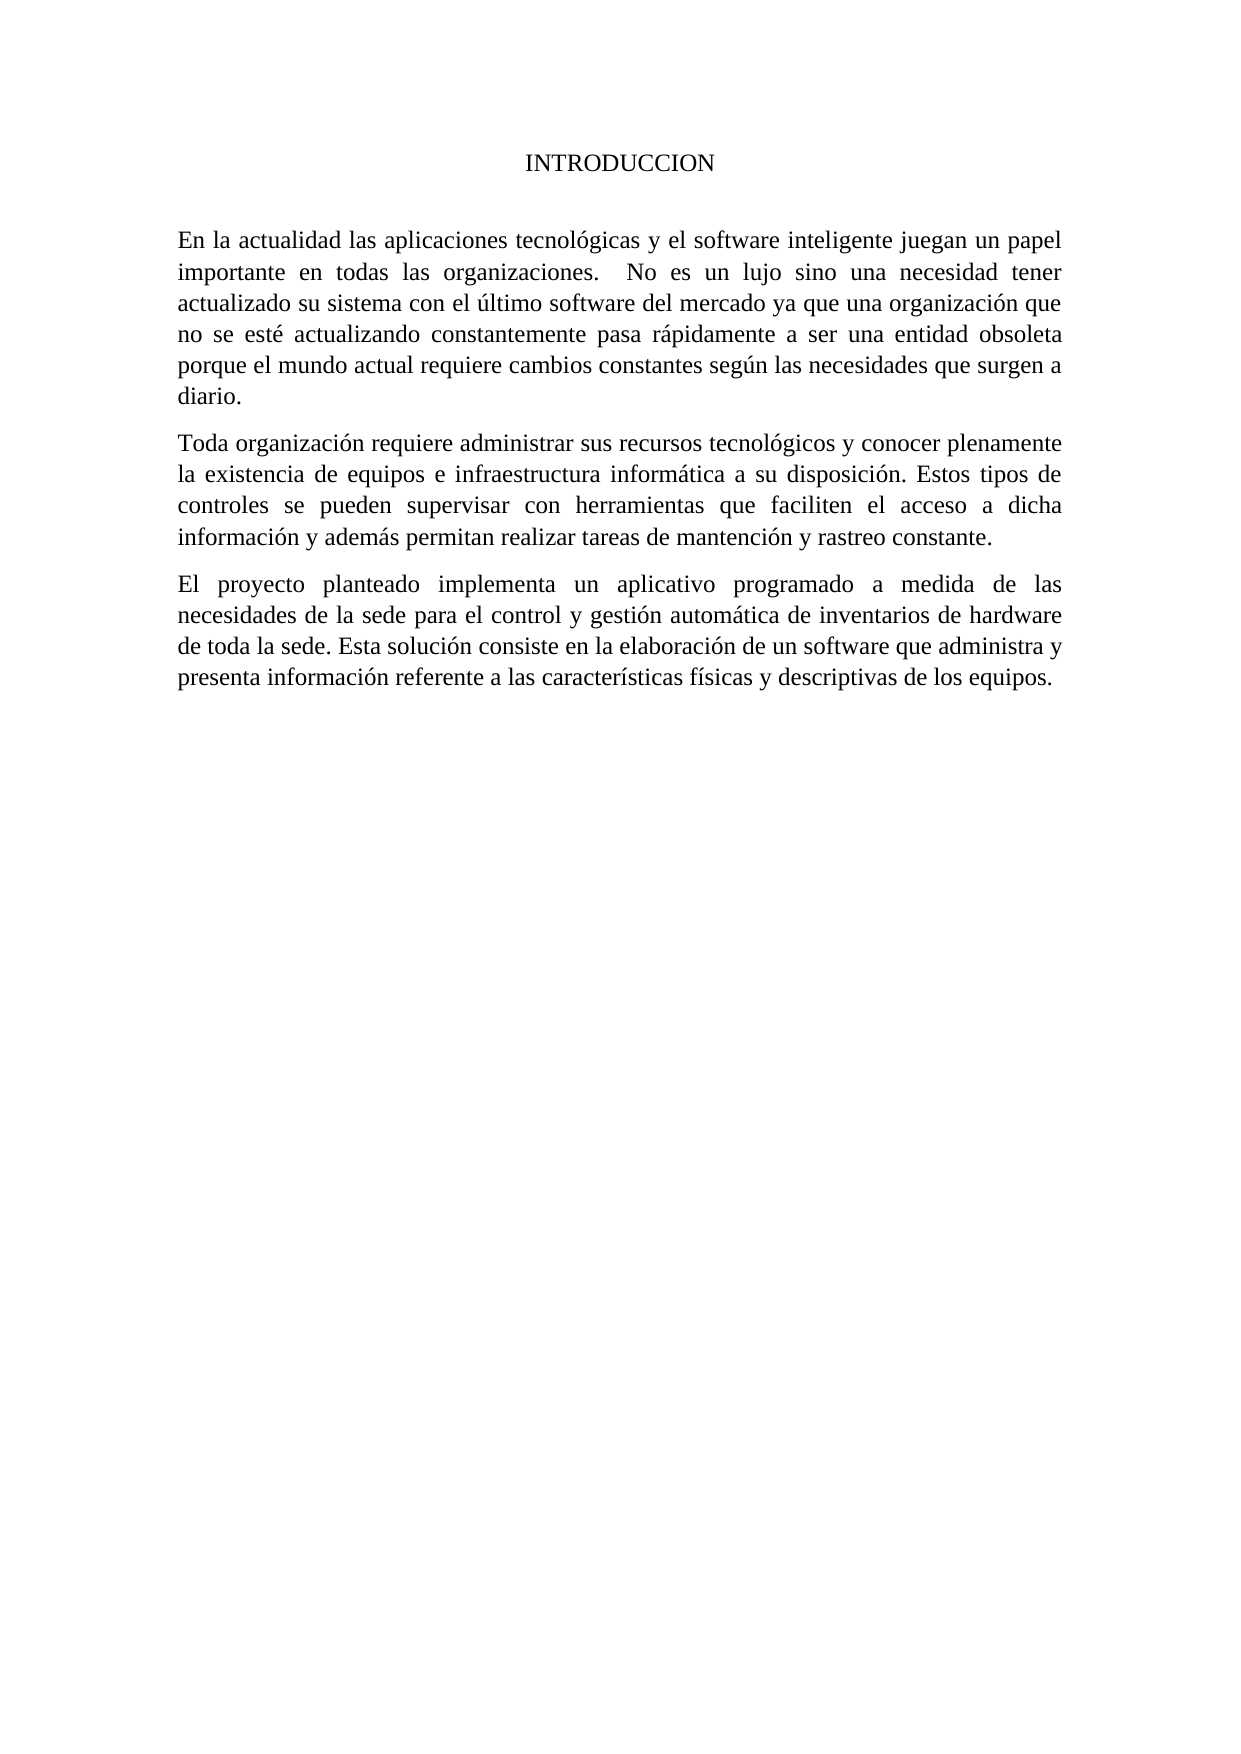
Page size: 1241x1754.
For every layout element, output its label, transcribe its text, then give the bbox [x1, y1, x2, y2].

subtitle INTRODUCCION [177, 148, 1063, 176]
text El proyecto planteado implementa un aplicativo programado a medida de las necesidades de la sede para el control y gestión automática de inventarios de hardware de toda la sede. Esta solución consiste en la elaboración de un software que administra y presenta información referente a las características físicas y descriptivas de los equipos. [177, 569, 1063, 691]
text En la actualidad las aplicaciones tecnológicas y el software inteligente juegan un papel importante en todas las organizaciones. No es un lujo sino una necesidad tener actualizado su sistema con el último software del mercado ya que una organización que no se esté actualizando constantemente pasa rápidamente a ser una entidad obsoleta porque el mundo actual requiere cambios constantes según las necesidades que surgen a diario. [177, 226, 1063, 409]
text Toda organización requiere administrar sus recursos tecnológicos y conocer plenamente la existencia de equipos e infraestructura informática a su disposición. Estos tipos de controles se pueden supervisar con herramientas que faciliten el acceso a dicha información y además permitan realizar tareas de mantención y rastreo constante. [177, 428, 1063, 550]
